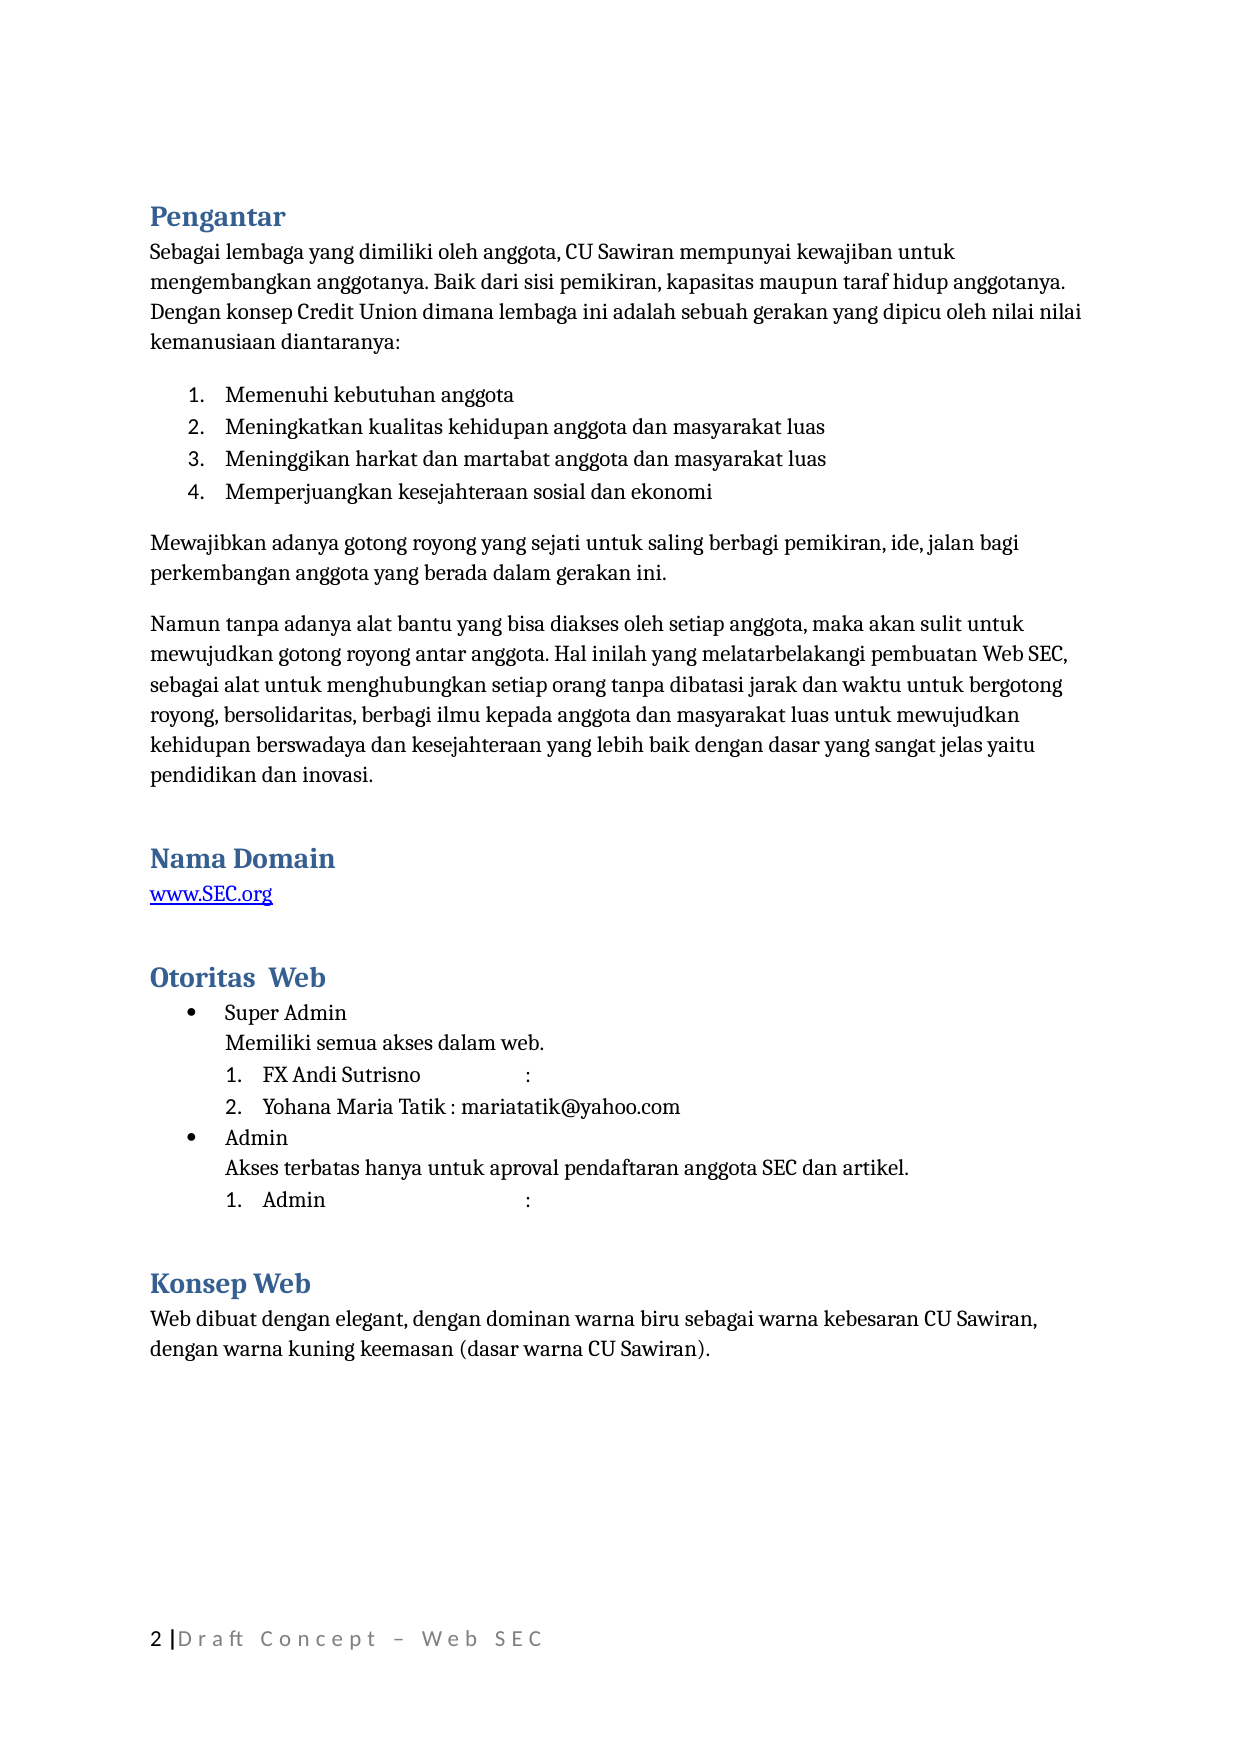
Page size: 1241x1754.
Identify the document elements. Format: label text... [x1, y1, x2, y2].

subtitle Otoritas Web [150, 961, 1090, 994]
subtitle Pengantar [150, 200, 1090, 233]
text Namun tanpa adanya alat bantu yang bisa diakses oleh setiap anggota, maka akan sulit untuk mewujudkan gotong royong antar anggota. Hal inilah yang melatarbelakangi pembuatan Web SEC, sebagai alat untuk menghubungkan setiap orang tanpa dibatasi jarak dan waktu untuk bergotong royong, bersolidaritas, berbagi ilmu kepada anggota dan masyarakat luas untuk mewujudkan kehidupan berswadaya dan kesejahteraan yang lebih baik dengan dasar yang sangat jelas yaitu pendidikan dan inovasi. [150, 611, 1090, 788]
subtitle Nama Domain [150, 842, 1090, 876]
text www.SEC.org [150, 881, 1090, 907]
text Mewajibkan adanya gotong royong yang sejati untuk saling berbagi pemikiran, ide, jalan bagi perkembangan anggota yang berada dalam gerakan ini. [150, 530, 1090, 586]
text Web dibuat dengan elegant, dengan dominan warna biru sebagai warna kebesaran CU Sawiran, dengan warna kuning keemasan (dasar warna CU Sawiran). [150, 1306, 1090, 1362]
list Akses terbatas hanya untuk aproval pendaftaran anggota SEC dan artikel. [225, 1154, 1090, 1181]
subtitle Konsep Web [150, 1267, 1090, 1301]
list Super Admin [187, 999, 1090, 1026]
list Memperjuangkan kesejahteraan sosial dan ekonomi [187, 477, 1090, 505]
list Memenuhi kebutuhan anggota [187, 380, 1090, 408]
list FX Andi Sutrisno : [225, 1060, 1090, 1088]
text Sebagai lembaga yang dimiliki oleh anggota, CU Sawiran mempunyai kewajiban untuk mengembangkan anggotanya. Baik dari sisi pemikiran, kapasitas maupun taraf hidup anggotanya. Dengan konsep Credit Union dimana lembaga ini adalah sebuah gerakan yang dipicu oleh nilai nilai kemanusiaan diantaranya: [150, 238, 1090, 356]
list Memiliki semua akses dalam web. [225, 1030, 1090, 1056]
list Admin [187, 1124, 1090, 1151]
list Admin : [225, 1185, 1090, 1213]
list Meninggikan harkat dan martabat anggota dan masyarakat luas [187, 444, 1090, 473]
list Meningkatkan kualitas kehidupan anggota dan masyarakat luas [187, 412, 1090, 440]
list Yohana Maria Tatik : mariatatik@yahoo.com [225, 1092, 1090, 1120]
